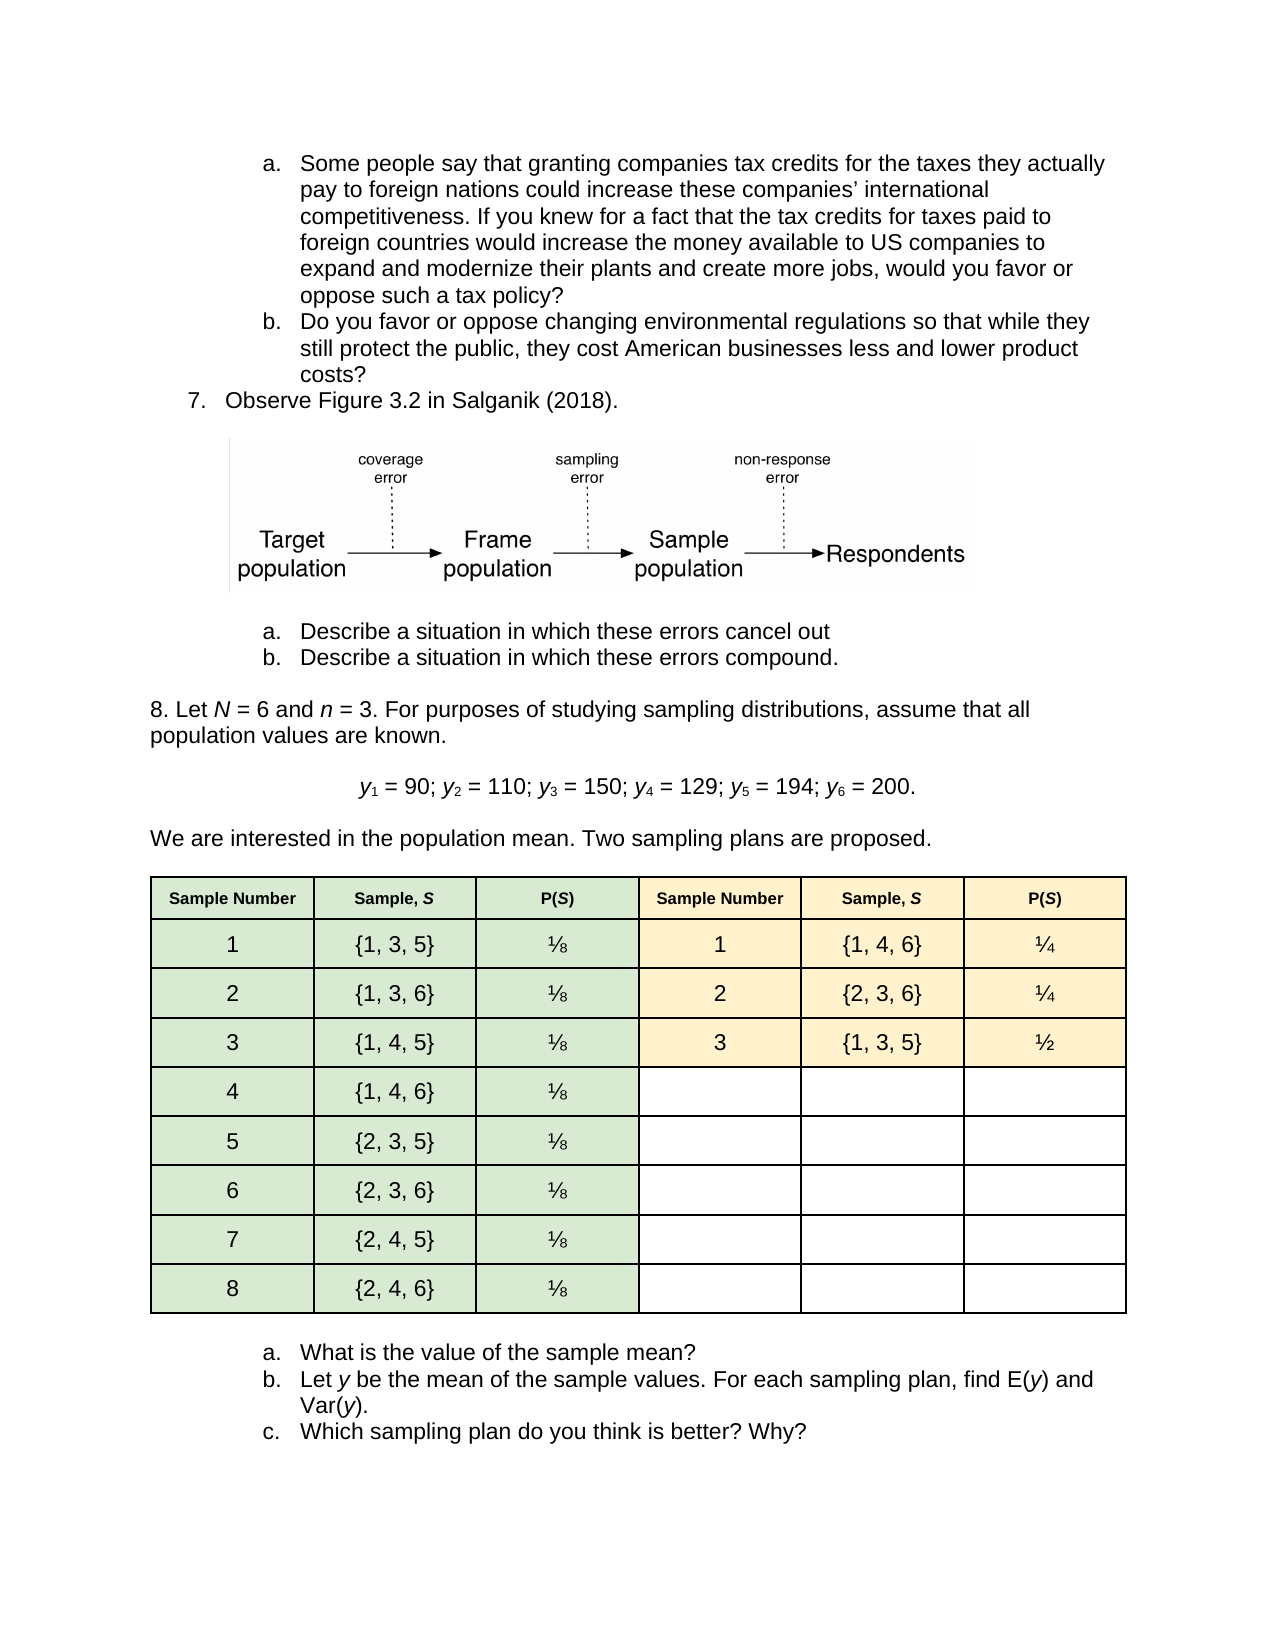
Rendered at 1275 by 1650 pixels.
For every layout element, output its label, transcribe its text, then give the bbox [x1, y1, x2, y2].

table_cell {2, 3, 6} [315, 1166, 475, 1214]
text 8. Let N = 6 and n = 3. For purposes of studying sampling distributions, assume that all population values are known. [150, 696, 1125, 748]
table_cell 1 [152, 920, 313, 967]
table_cell ½ [965, 1019, 1125, 1066]
list What is the value of the sample mean? [262, 1339, 1125, 1366]
table_cell 7 [152, 1216, 313, 1263]
table_cell {1, 3, 6} [315, 969, 475, 1017]
table_cell [802, 1068, 963, 1115]
table_cell {1, 3, 5} [802, 1019, 963, 1066]
table_cell 1 [640, 920, 800, 967]
table_cell [965, 1068, 1125, 1115]
table_cell 3 [640, 1019, 800, 1066]
list Describe a situation in which these errors compound. [262, 644, 1125, 671]
list Let y be the mean of the sample values. For each sampling plan, find E(y) and Var(y). [262, 1366, 1125, 1418]
table_cell 5 [152, 1117, 313, 1164]
list Describe a situation in which these errors cancel out [262, 618, 1125, 644]
table_cell [640, 1068, 800, 1115]
picture [225, 438, 978, 593]
table_cell [802, 1117, 963, 1164]
table_cell [640, 1216, 800, 1263]
list Observe Figure 3.2 in Salganik (2018). [187, 387, 1125, 413]
table_cell {1, 4, 6} [802, 920, 963, 967]
table_cell ⅛ [477, 1265, 638, 1312]
list Some people say that granting companies tax credits for the taxes they actually pay to foreign nations could increase these companies’ international competitiveness. If you knew for a fact that the tax credits for taxes paid to foreign countries would increase the money available to US companies to expand and modernize their plants and create more jobs, would you favor or oppose such a tax policy? [262, 150, 1125, 308]
table_cell {2, 3, 6} [802, 969, 963, 1017]
table_cell [802, 1265, 963, 1312]
table_cell {1, 3, 5} [315, 920, 475, 967]
table_header P(S) [965, 878, 1125, 918]
table_cell 2 [640, 969, 800, 1017]
table_cell ⅛ [477, 1068, 638, 1115]
table_cell {1, 4, 6} [315, 1068, 475, 1115]
table_cell 2 [152, 969, 313, 1017]
table_header Sample, S [315, 878, 475, 918]
table_cell 3 [152, 1019, 313, 1066]
table_cell 6 [152, 1166, 313, 1214]
table_cell [640, 1166, 800, 1214]
table_header P(S) [477, 878, 638, 918]
table_cell ⅛ [477, 1166, 638, 1214]
table_cell ⅛ [477, 1216, 638, 1263]
table_cell {2, 4, 5} [315, 1216, 475, 1263]
table_cell ⅛ [477, 1019, 638, 1066]
table_cell [640, 1117, 800, 1164]
table_header Sample Number [640, 878, 800, 918]
table_cell [802, 1216, 963, 1263]
table_cell [965, 1265, 1125, 1312]
table_header Sample, S [802, 878, 963, 918]
table_cell ¼ [965, 920, 1125, 967]
list Do you favor or oppose changing environmental regulations so that while they still protect the public, they cost American businesses less and lower product costs? [262, 308, 1125, 387]
table_cell [965, 1166, 1125, 1214]
table_cell {2, 4, 6} [315, 1265, 475, 1312]
list Which sampling plan do you think is better? Why? [262, 1418, 1125, 1445]
table_cell ⅛ [477, 969, 638, 1017]
table_cell [965, 1117, 1125, 1164]
table_cell [802, 1166, 963, 1214]
table_header Sample Number [152, 878, 313, 918]
text We are interested in the population mean. Two sampling plans are proposed. [150, 824, 1125, 851]
table_cell [640, 1265, 800, 1312]
table_cell 8 [152, 1265, 313, 1312]
table_cell ⅛ [477, 1117, 638, 1164]
table_cell ⅛ [477, 920, 638, 967]
table_cell {1, 4, 5} [315, 1019, 475, 1066]
table_cell ¼ [965, 969, 1125, 1017]
table_cell 4 [152, 1068, 313, 1115]
table_cell {2, 3, 5} [315, 1117, 475, 1164]
table_cell [965, 1216, 1125, 1263]
text y1 = 90; y2 = 110; y3 = 150; y4 = 129; y5 = 194; y6 = 200. [150, 773, 1125, 799]
